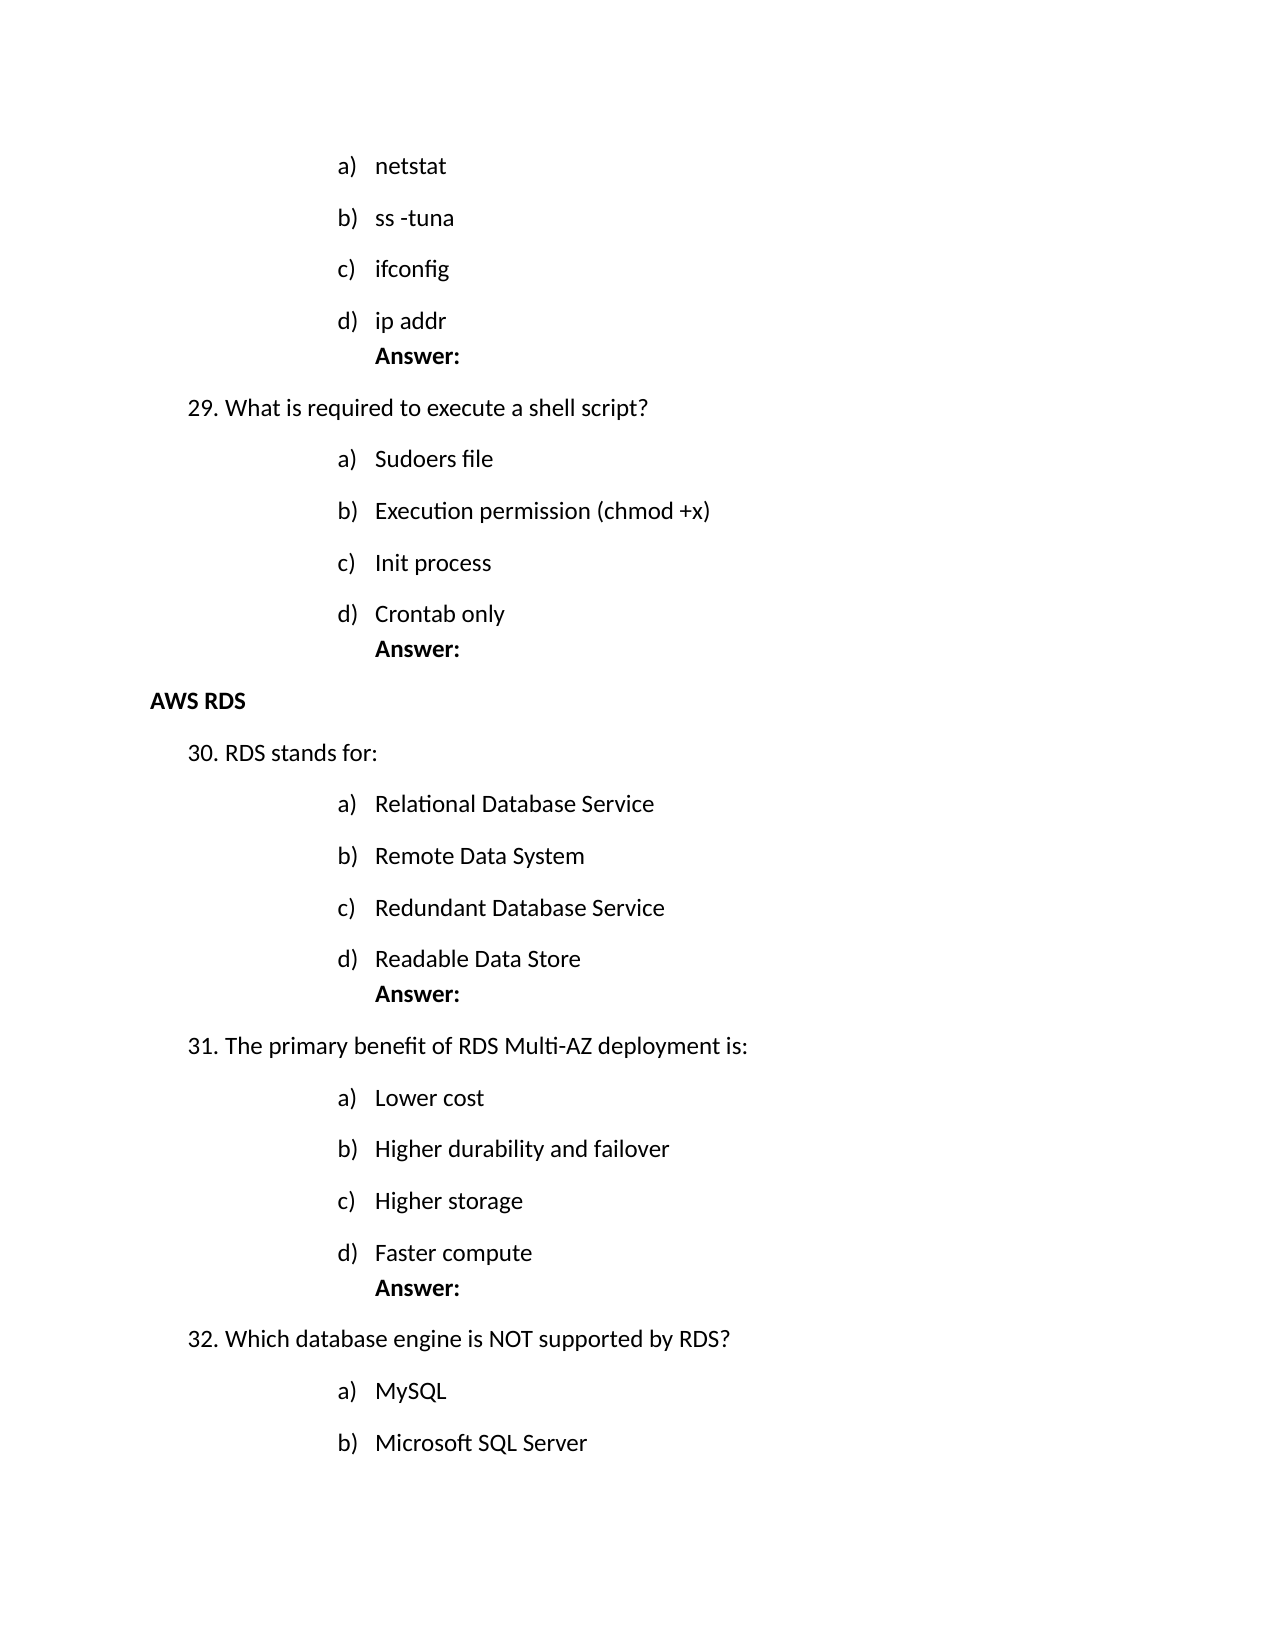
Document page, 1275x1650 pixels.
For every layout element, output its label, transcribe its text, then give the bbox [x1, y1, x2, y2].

list Sudoers file [337, 443, 1125, 474]
list MySQL [337, 1375, 1125, 1406]
list Relational Database Service [337, 788, 1125, 819]
list Which database engine is NOT supported by RDS? [187, 1323, 1125, 1354]
list Remote Data System [337, 840, 1125, 871]
list Higher durability and failover [337, 1133, 1125, 1164]
list ifconfig [337, 253, 1125, 284]
list Crontab only Answer: [337, 598, 1125, 664]
list Redundant Database Service [337, 892, 1125, 922]
list ip addr Answer: [337, 305, 1125, 371]
list The primary benefit of RDS Multi-AZ deployment is: [187, 1030, 1125, 1061]
list Higher storage [337, 1185, 1125, 1216]
list What is required to execute a shell script? [187, 392, 1125, 422]
list Init process [337, 547, 1125, 577]
list Faster compute Answer: [337, 1237, 1125, 1302]
list RDS stands for: [187, 737, 1125, 767]
list Execution permission (chmod +x) [337, 495, 1125, 526]
list Lower cost [337, 1082, 1125, 1112]
list Readable Data Store Answer: [337, 943, 1125, 1009]
text AWS RDS [150, 685, 1125, 716]
list ss -tuna [337, 202, 1125, 232]
list netstat [337, 150, 1125, 181]
list Microsoft SQL Server [337, 1427, 1125, 1457]
